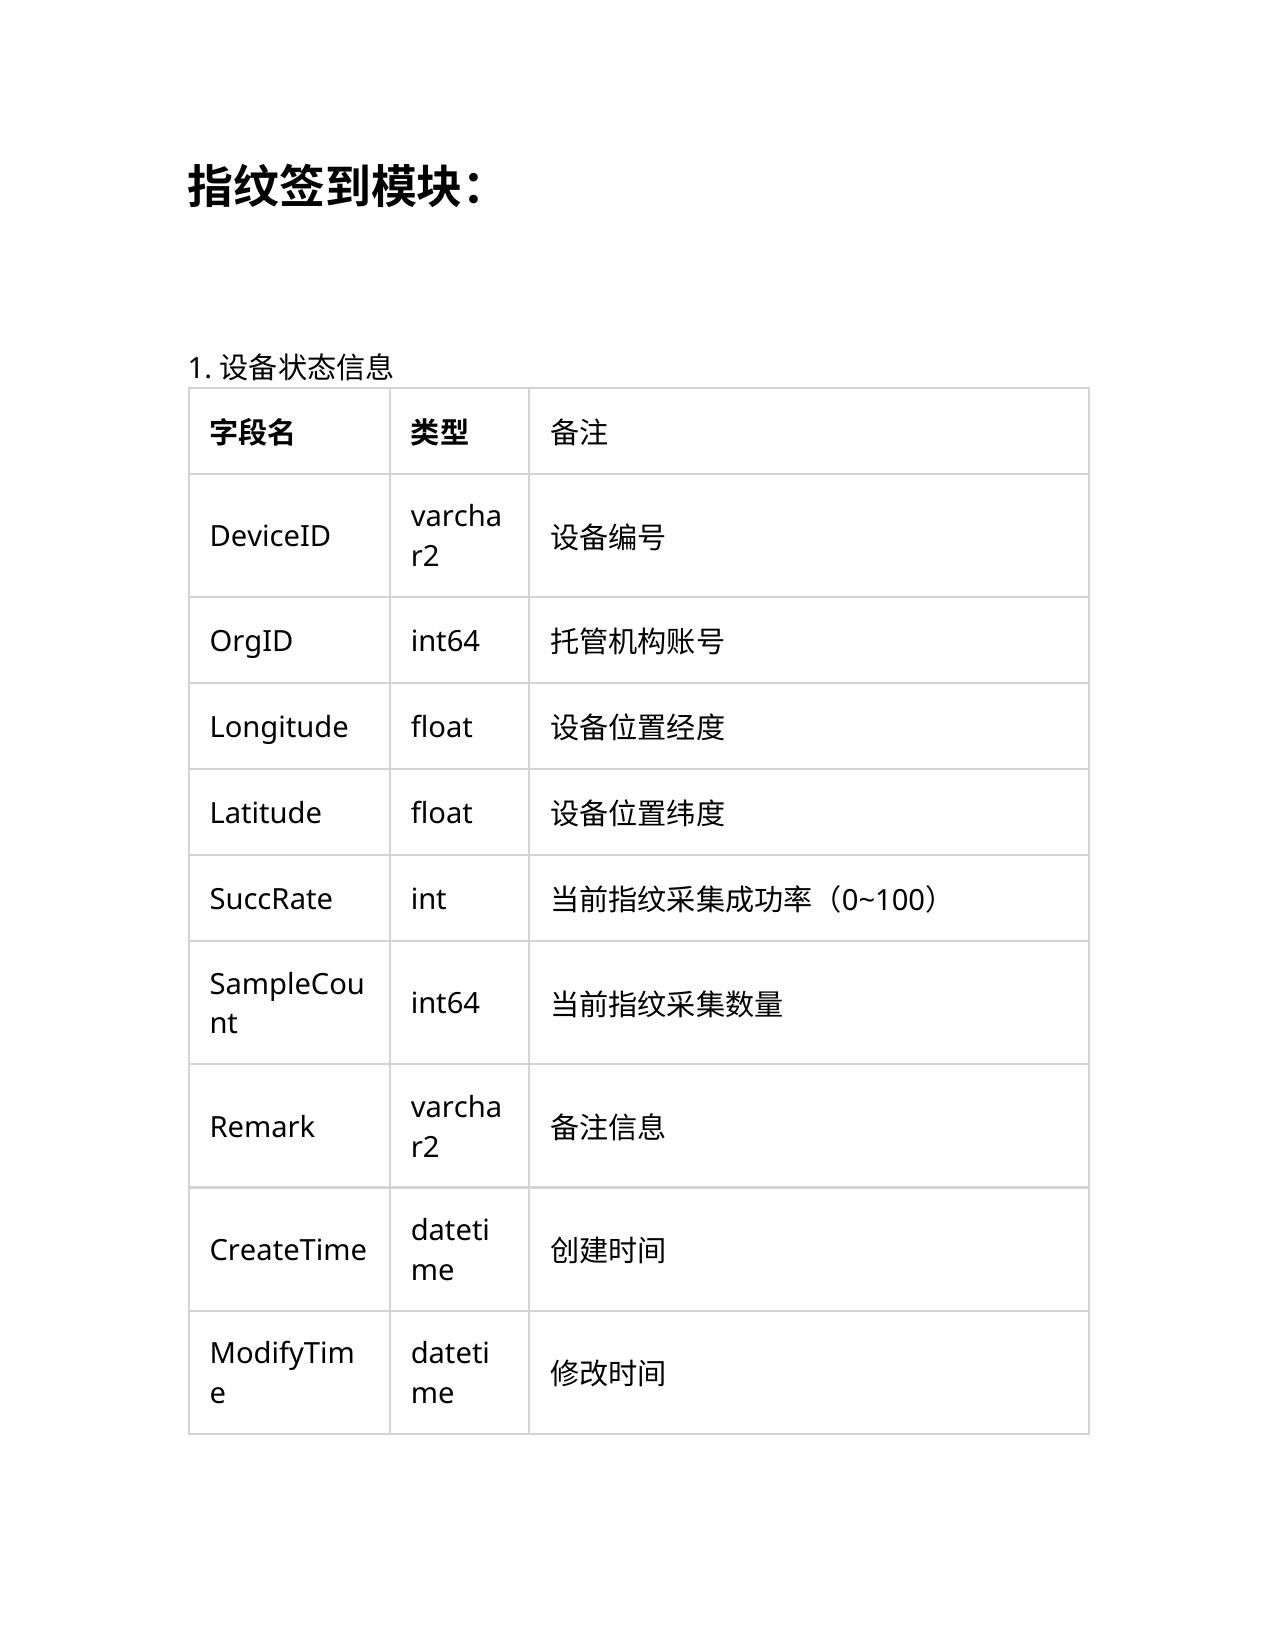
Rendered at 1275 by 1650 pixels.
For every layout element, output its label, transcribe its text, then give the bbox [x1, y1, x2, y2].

table_cell 备注信息 [530, 1065, 1088, 1186]
table_cell datetime [391, 1189, 528, 1309]
table_header 类型 [391, 389, 528, 473]
table_header 字段名 [190, 389, 389, 473]
table_cell CreateTime [190, 1189, 389, 1309]
table_cell 托管机构账号 [530, 598, 1088, 682]
table_cell int64 [391, 598, 528, 682]
table_cell int64 [391, 942, 528, 1063]
table_cell 修改时间 [530, 1312, 1088, 1433]
table_cell float [391, 684, 528, 768]
table_cell 当前指纹采集数量 [530, 942, 1088, 1063]
table_cell 设备编号 [530, 475, 1088, 596]
text 1. 设备状态信息 [187, 344, 1087, 387]
table_cell ModifyTime [190, 1312, 389, 1433]
table_header 备注 [530, 389, 1088, 473]
table_cell datetime [391, 1312, 528, 1433]
table_cell float [391, 770, 528, 854]
table_cell varchar2 [391, 1065, 528, 1186]
table_cell Longitude [190, 684, 389, 768]
table_cell Remark [190, 1065, 389, 1186]
table_cell 当前指纹采集成功率（0~100） [530, 856, 1088, 940]
table_cell 创建时间 [530, 1189, 1088, 1309]
table_cell SampleCount [190, 942, 389, 1063]
table_cell DeviceID [190, 475, 389, 596]
subtitle 指纹签到模块： [187, 150, 1087, 216]
table_cell 设备位置经度 [530, 684, 1088, 768]
table_cell SuccRate [190, 856, 389, 940]
table_cell Latitude [190, 770, 389, 854]
table_cell 设备位置纬度 [530, 770, 1088, 854]
table_cell varchar2 [391, 475, 528, 596]
table_cell int [391, 856, 528, 940]
table_cell OrgID [190, 598, 389, 682]
